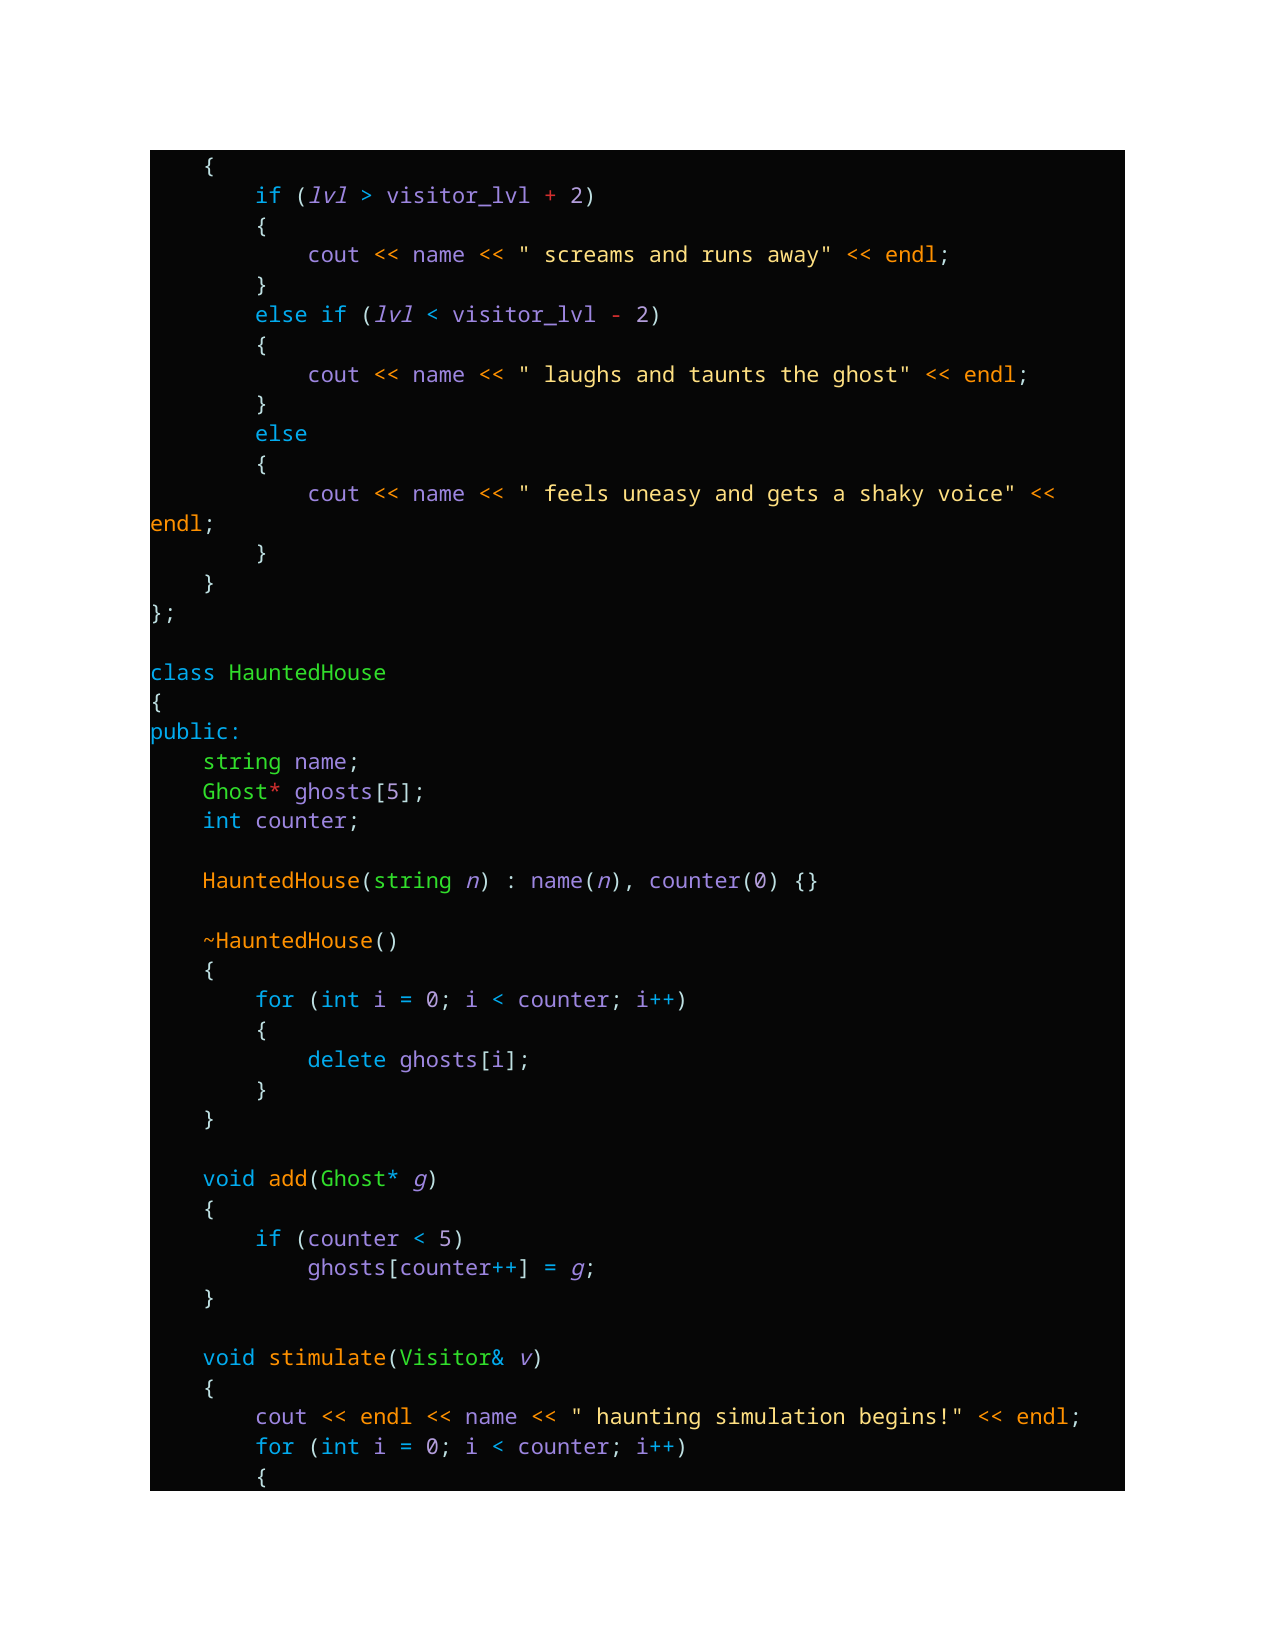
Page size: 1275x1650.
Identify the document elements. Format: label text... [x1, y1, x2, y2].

text } [150, 269, 1125, 299]
text { [150, 209, 1125, 239]
text cout << endl << name << " haunting simulation begins!" << endl; [150, 1401, 1125, 1431]
text if (counter < 5) [150, 1222, 1125, 1252]
text for (int i = 0; i < counter; i++) [150, 1431, 1125, 1461]
text string name; [150, 746, 1125, 776]
text else [150, 418, 1125, 448]
text { [150, 1371, 1125, 1401]
text cout << name << " screams and runs away" << endl; [150, 239, 1125, 269]
text { [150, 1193, 1125, 1222]
text HauntedHouse(string n) : name(n), counter(0) {} [150, 865, 1125, 895]
text for (int i = 0; i < counter; i++) [150, 984, 1125, 1014]
text } [150, 1282, 1125, 1312]
text { [150, 448, 1125, 478]
text { [150, 150, 1125, 180]
text }; [150, 597, 1125, 627]
text } [150, 567, 1125, 597]
text { [150, 1461, 1125, 1491]
text Ghost* ghosts[5]; [150, 776, 1125, 805]
text } [150, 388, 1125, 418]
text void add(Ghost* g) [150, 1163, 1125, 1193]
text } [150, 1103, 1125, 1133]
text cout << name << " laughs and taunts the ghost" << endl; [150, 358, 1125, 388]
text { [150, 954, 1125, 984]
text else if (lvl < visitor_lvl - 2) [150, 299, 1125, 329]
text void stimulate(Visitor& v) [150, 1342, 1125, 1371]
text ghosts[counter++] = g; [150, 1252, 1125, 1282]
text { [150, 1014, 1125, 1044]
text public: [150, 716, 1125, 746]
text { [150, 329, 1125, 358]
text if (lvl > visitor_lvl + 2) [150, 180, 1125, 209]
text { [150, 686, 1125, 716]
text delete ghosts[i]; [150, 1044, 1125, 1073]
text ~HauntedHouse() [150, 924, 1125, 954]
text } [150, 537, 1125, 567]
text cout << name << " feels uneasy and gets a shaky voice" << endl; [150, 478, 1125, 537]
text int counter; [150, 805, 1125, 835]
text class HauntedHouse [150, 656, 1125, 686]
text } [150, 1073, 1125, 1103]
